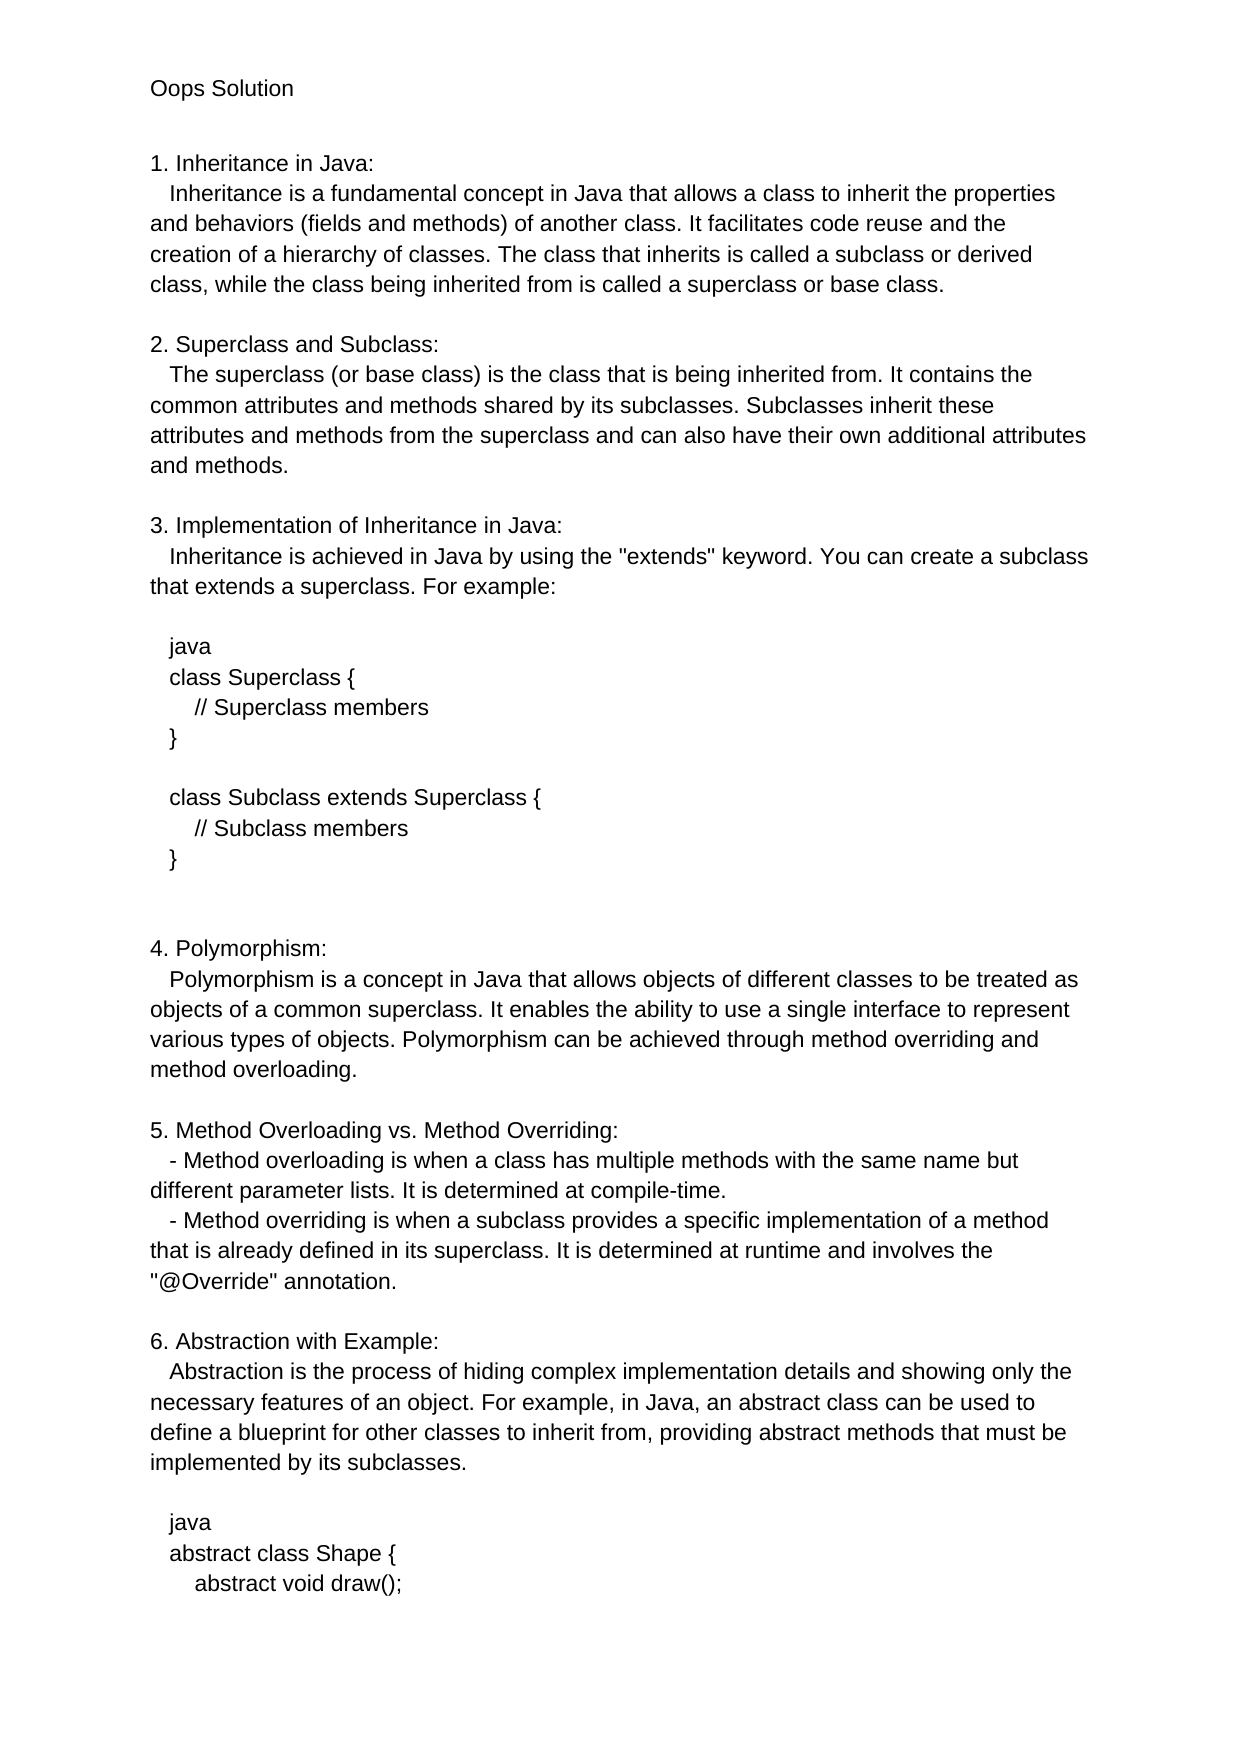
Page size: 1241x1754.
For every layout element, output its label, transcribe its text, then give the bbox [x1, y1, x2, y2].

text 6. Abstraction with Example: [150, 1328, 1090, 1354]
text abstract void draw(); [150, 1570, 1090, 1596]
text 2. Superclass and Subclass: [150, 331, 1090, 358]
text } [150, 845, 1090, 871]
text 3. Implementation of Inheritance in Java: [150, 512, 1090, 539]
text // Superclass members [150, 694, 1090, 720]
text - Method overriding is when a subclass provides a specific implementation of a method that is already defined in its superclass. It is determined at runtime and involves the "@Override" annotation. [150, 1207, 1090, 1294]
text 4. Polymorphism: [150, 935, 1090, 962]
text class Subclass extends Superclass { [150, 784, 1090, 811]
text Inheritance is achieved in Java by using the "extends" keyword. You can create a subclass that extends a superclass. For example: [150, 543, 1090, 599]
text 5. Method Overloading vs. Method Overriding: [150, 1117, 1090, 1143]
text java [150, 633, 1090, 660]
text - Method overloading is when a class has multiple methods with the same name but different parameter lists. It is determined at compile-time. [150, 1147, 1090, 1203]
text class Superclass { [150, 663, 1090, 690]
text // Subclass members [150, 814, 1090, 841]
text Abstraction is the process of hiding complex implementation details and showing only the necessary features of an object. For example, in Java, an abstract class can be used to define a blueprint for other classes to inherit from, providing abstract methods that must be implemented by its subclasses. [150, 1358, 1090, 1475]
text The superclass (or base class) is the class that is being inherited from. It contains the common attributes and methods shared by its subclasses. Subclasses inherit these attributes and methods from the superclass and can also have their own additional attributes and methods. [150, 361, 1090, 478]
text Polymorphism is a concept in Java that allows objects of different classes to be treated as objects of a common superclass. It enables the ability to use a single interface to represent various types of objects. Polymorphism can be achieved through method overriding and method overloading. [150, 966, 1090, 1083]
text } [150, 724, 1090, 750]
text 1. Inheritance in Java: [150, 150, 1090, 176]
text Inheritance is a fundamental concept in Java that allows a class to inherit the properties and behaviors (fields and methods) of another class. It facilitates code reuse and the creation of a hierarchy of classes. The class that inherits is called a subclass or derived class, while the class being inherited from is called a superclass or base class. [150, 180, 1090, 297]
text abstract class Shape { [150, 1539, 1090, 1566]
text java [150, 1509, 1090, 1536]
